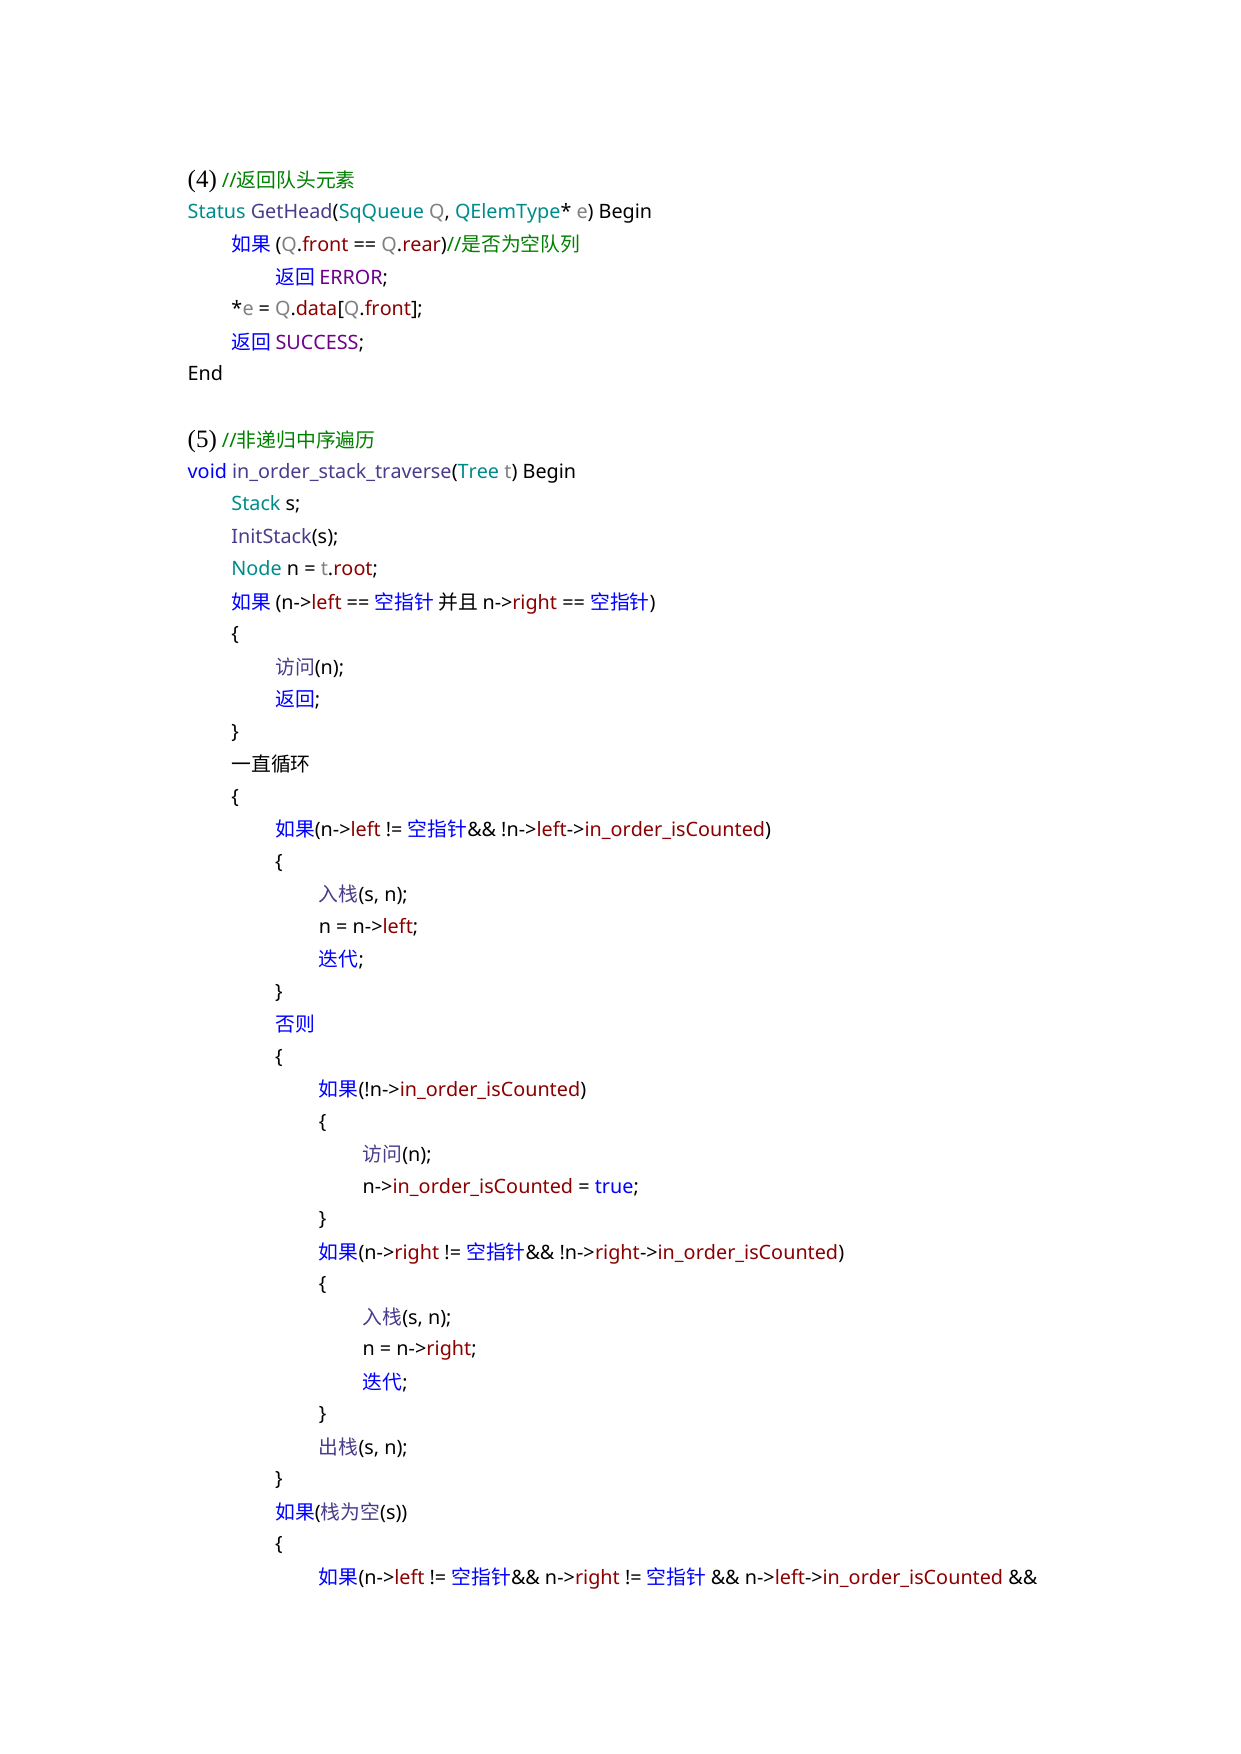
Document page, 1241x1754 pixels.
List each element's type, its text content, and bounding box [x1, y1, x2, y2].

text 访问(n); [187, 649, 1053, 682]
text { [187, 617, 1053, 649]
text void in_order_stack_traverse(Tree t) Begin [187, 454, 1053, 487]
text { [187, 1039, 1053, 1072]
text 如果 (Q.front == Q.rear)//是否为空队列 [187, 227, 1053, 259]
text Status GetHead(SqQueue Q, QElemType* e) Begin [187, 194, 1053, 227]
text 如果(n->left != 空指针&& n->right != 空指针 && n->left->in_order_isCounted && [187, 1559, 1053, 1592]
text 如果(栈为空(s)) [187, 1494, 1053, 1527]
text 一直循环 [187, 747, 1053, 779]
text 出栈(s, n); [187, 1429, 1053, 1462]
text { [187, 1267, 1053, 1299]
text 如果(!n->in_order_isCounted) [187, 1072, 1053, 1104]
text (5) //非递归中序遍历 [187, 422, 1053, 454]
text 如果 (n->left == 空指针 并且 n->right == 空指针) [187, 584, 1053, 617]
text n = n->right; [187, 1332, 1053, 1364]
text *e = Q.data[Q.front]; [187, 292, 1053, 324]
text 迭代; [187, 942, 1053, 974]
text 访问(n); [187, 1137, 1053, 1169]
text Stack s; [187, 487, 1053, 519]
text } [187, 714, 1053, 747]
text { [187, 844, 1053, 877]
text End [187, 357, 1053, 389]
text 入栈(s, n); [187, 1299, 1053, 1332]
text { [187, 1527, 1053, 1559]
text 返回; [187, 682, 1053, 714]
text 如果(n->right != 空指针&& !n->right->in_order_isCounted) [187, 1234, 1053, 1267]
text Node n = t.root; [187, 552, 1053, 584]
text 入栈(s, n); [187, 877, 1053, 909]
text n->in_order_isCounted = true; [187, 1169, 1053, 1202]
text n = n->left; [187, 909, 1053, 942]
text 否则 [187, 1007, 1053, 1039]
text 如果(n->left != 空指针&& !n->left->in_order_isCounted) [187, 812, 1053, 844]
text { [187, 779, 1053, 812]
text 返回 ERROR; [187, 259, 1053, 292]
text (4) //返回队头元素 [187, 162, 1053, 194]
text InitStack(s); [187, 519, 1053, 552]
text } [187, 974, 1053, 1007]
text } [187, 1462, 1053, 1494]
text } [187, 1202, 1053, 1234]
text } [187, 1397, 1053, 1429]
text 返回 SUCCESS; [187, 324, 1053, 357]
text { [187, 1104, 1053, 1137]
text 迭代; [187, 1364, 1053, 1397]
